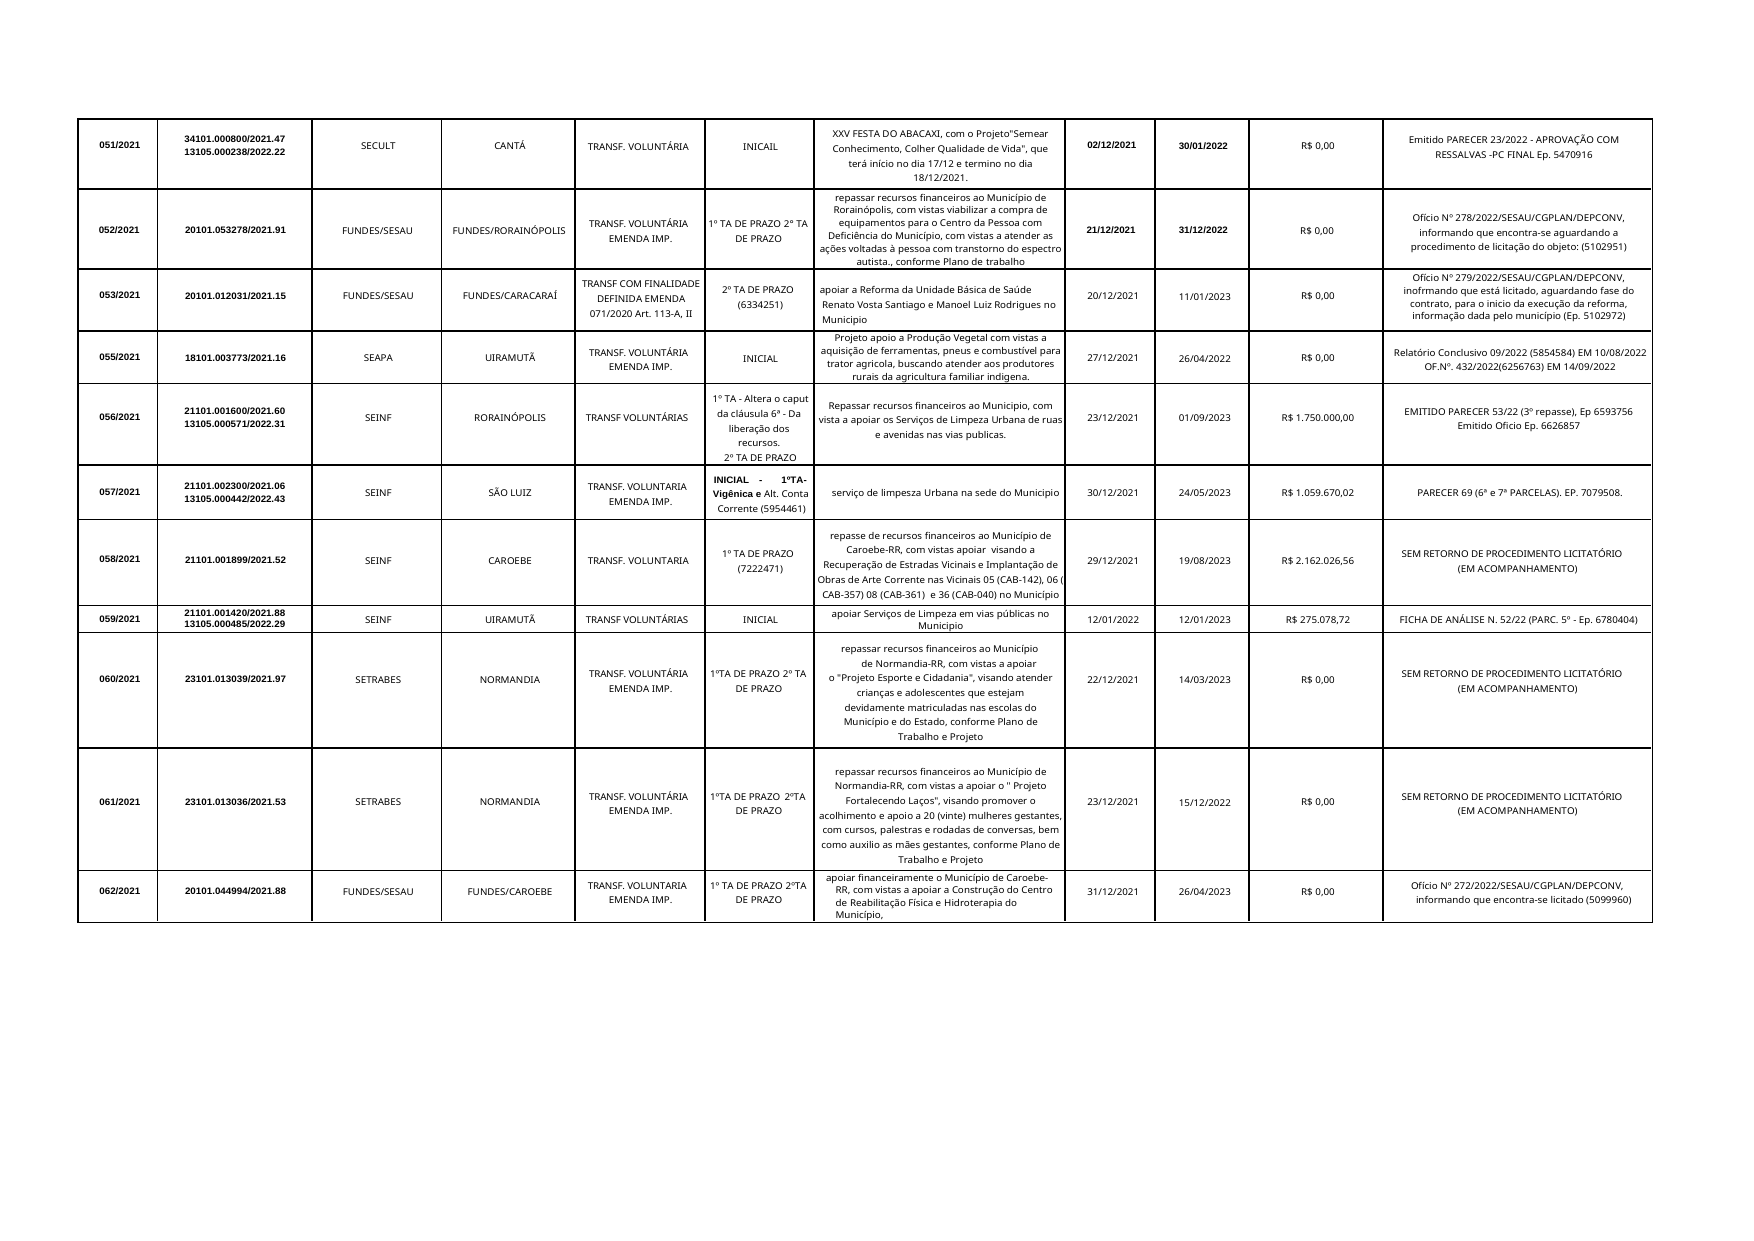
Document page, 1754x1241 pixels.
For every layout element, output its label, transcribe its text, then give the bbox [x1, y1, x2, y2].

table_cell repassar recursos financeiros ao Município de Rorainópolis, com vistas viabilizar a compra de equipamentos para o Centro da Pessoa com Deficiência do Município, com vistas a atender as ações voltadas à pessoa com transtorno do espectro autista., conforme Plano de trabalho [815, 190, 1064, 268]
table_cell 23101.013039/2021.97 [158, 633, 311, 747]
table_cell 23/12/2021 [1066, 384, 1154, 464]
table_cell TRANSF. VOLUNTÁRIA EMENDA IMP. [576, 190, 704, 268]
table_cell R$ 1.750.000,00 [1250, 384, 1382, 464]
table_cell FUNDES/SESAU [313, 270, 441, 330]
table_cell FUNDES/CAROEBE [442, 871, 574, 921]
table_cell serviço de limpesza Urbana na sede do Municipio [815, 466, 1064, 519]
table_header 34101.000800/2021.47 13105.000238/2022.22 [158, 120, 311, 188]
table_header INICAIL [706, 120, 813, 188]
table_cell SEM RETORNO DE PROCEDIMENTO LICITATÓRIO (EM ACOMPANHAMENTO) [1384, 519, 1652, 605]
table_cell 12/01/2022 [1066, 606, 1154, 631]
table_cell SETRABES [313, 633, 441, 747]
table_cell repasse de recursos financeiros ao Município de Caroebe-RR, com vistas apoiar visando a Recuperação de Estradas Vicinais e Implantação de Obras de Arte Corrente nas Vicinais 05 (CAB-142), 06 ( CAB-357) 08 (CAB-361) e 36 (CAB-040) no Município [815, 520, 1064, 605]
table_cell TRANSF. VOLUNTÁRIA EMENDA IMP. [576, 332, 704, 383]
table_cell TRANSF. VOLUNTARIA EMENDA IMP. [576, 466, 704, 519]
table_cell 20101.012031/2021.15 [158, 270, 311, 330]
table_cell 11/01/2023 [1156, 270, 1248, 330]
table_cell SEINF [313, 520, 441, 605]
table_cell 23/12/2021 [1066, 749, 1154, 870]
table_header XXV FESTA DO ABACAXI, com o Projeto"Semear Conhecimento, Colher Qualidade de Vida", que terá início no dia 17/12 e termino no dia 18/12/2021. [815, 120, 1064, 188]
table_cell R$ 1.059.670,02 [1250, 466, 1382, 519]
table_cell 1ºTA DE PRAZO 2ºTA DE PRAZO [706, 749, 813, 870]
table_cell NORMANDIA [442, 633, 574, 747]
table_cell apoiar a Reforma da Unidade Básica de Saúde Renato Vosta Santiago e Manoel Luiz Rodrigues no Municipio [815, 270, 1064, 330]
table_cell SEINF [313, 384, 441, 464]
table_cell 1ºTA DE PRAZO 2º TA DE PRAZO [706, 633, 813, 747]
table_cell 21101.001420/2021.88 13105.000485/2022.29 [158, 606, 311, 631]
table_cell SETRABES [313, 749, 441, 870]
table_header SECULT [313, 120, 441, 188]
table_cell FICHA DE ANÁLISE N. 52/22 (PARC. 5º - Ep. 6780404) [1384, 605, 1652, 631]
table_cell Relatório Conclusivo 09/2022 (5854584) EM 10/08/2022 OF.Nº. 432/2022(6256763) EM 14/09/2022 [1384, 330, 1652, 383]
table_cell 055/2021 [79, 332, 157, 383]
table_cell SEINF [313, 466, 441, 519]
table_cell 21/12/2021 [1066, 190, 1154, 268]
table_header R$ 0,00 [1250, 120, 1382, 188]
table_cell INICIAL [706, 332, 813, 383]
table_cell RORAINÓPOLIS [442, 384, 574, 464]
table_cell 062/2021 [79, 871, 157, 921]
table_cell SEM RETORNO DE PROCEDIMENTO LICITATÓRIO (EM ACOMPANHAMENTO) [1384, 631, 1652, 747]
table_cell Repassar recursos financeiros ao Municipio, com vista a apoiar os Serviços de Limpeza Urbana de ruas e avenidas nas vias publicas. [815, 384, 1064, 464]
table_cell 24/05/2023 [1156, 466, 1248, 519]
table_cell 058/2021 [79, 520, 157, 605]
table_cell 052/2021 [79, 190, 157, 268]
table_cell 31/12/2022 [1156, 190, 1248, 268]
table_cell 29/12/2021 [1066, 520, 1154, 605]
table_cell R$ 0,00 [1250, 633, 1382, 747]
table_cell FUNDES/CARACARAÍ [442, 270, 574, 330]
table_cell 21101.001600/2021.60 13105.000571/2022.31 [158, 384, 311, 464]
table_cell FUNDES/RORAINÓPOLIS [442, 190, 574, 268]
table_cell UIRAMUTÃ [442, 332, 574, 383]
table_cell 14/03/2023 [1156, 633, 1248, 747]
table_cell 1º TA DE PRAZO (7222471) [706, 520, 813, 605]
table_cell 31/12/2021 [1066, 871, 1154, 921]
table_cell 26/04/2022 [1156, 332, 1248, 383]
table_cell 057/2021 [79, 466, 157, 519]
table_cell R$ 0,00 [1250, 332, 1382, 383]
table_cell TRANSF. VOLUNTÁRIA EMENDA IMP. [576, 633, 704, 747]
table_header CANTÁ [442, 120, 574, 188]
table_cell SEINF [313, 606, 441, 631]
table_cell R$ 0,00 [1250, 190, 1382, 268]
table_cell 061/2021 [79, 749, 157, 870]
table_cell R$ 0,00 [1250, 270, 1382, 330]
table_cell INICIAL [706, 606, 813, 631]
table_cell SEM RETORNO DE PROCEDIMENTO LICITATÓRIO (EM ACOMPANHAMENTO) [1384, 747, 1652, 870]
table_cell 22/12/2021 [1066, 633, 1154, 747]
table_cell 056/2021 [79, 384, 157, 464]
table_cell 059/2021 [79, 606, 157, 631]
table_cell R$ 0,00 [1250, 749, 1382, 870]
table_cell R$ 275.078,72 [1250, 606, 1382, 631]
table_cell Projeto apoio a Produção Vegetal com vistas a aquisição de ferramentas, pneus e combustível para trator agricola, buscando atender aos produtores rurais da agricultura familiar indigena. [815, 332, 1064, 383]
table_cell NORMANDIA [442, 749, 574, 870]
table_cell TRANSF. VOLUNTARIA EMENDA IMP. [576, 871, 704, 921]
table_cell 01/09/2023 [1156, 384, 1248, 464]
table_cell EMITIDO PARECER 53/22 (3º repasse), Ep 6593756 Emitido Oficio Ep. 6626857 [1384, 383, 1652, 464]
table_cell repassar recursos financeiros ao Município de Normandia-RR, com vistas a apoiar o " Projeto Fortalecendo Laços", visando promover o acolhimento e apoio a 20 (vinte) mulheres gestantes, com cursos, palestras e rodadas de conversas, bem como auxilio as mães gestantes, conforme Plano de Trabalho e Projeto [815, 749, 1064, 870]
table_cell R$ 0,00 [1250, 871, 1382, 921]
table_cell TRANSF COM FINALIDADE DEFINIDA EMENDA 071/2020 Art. 113-A, II [576, 270, 704, 330]
table_cell FUNDES/SESAU [313, 871, 441, 921]
table_cell 060/2021 [79, 633, 157, 747]
table_header TRANSF. VOLUNTÁRIA [576, 120, 704, 188]
table_cell TRANSF VOLUNTÁRIAS [576, 606, 704, 631]
table_cell 19/08/2023 [1156, 520, 1248, 605]
table_cell 053/2021 [79, 270, 157, 330]
table_cell 1º TA DE PRAZO 2° TA DE PRAZO [706, 190, 813, 268]
table_cell 20101.044994/2021.88 [158, 871, 311, 921]
table_cell SÃO LUIZ [442, 466, 574, 519]
table_cell 1º TA DE PRAZO 2ºTA DE PRAZO [706, 871, 813, 921]
table_cell 1º TA - Altera o caput da cláusula 6ª - Da liberação dos recursos. 2º TA DE PRAZO [706, 384, 813, 464]
table_cell 12/01/2023 [1156, 606, 1248, 631]
table_cell 26/04/2023 [1156, 871, 1248, 921]
table_cell TRANSF. VOLUNTÁRIA EMENDA IMP. [576, 749, 704, 870]
table_cell 15/12/2022 [1156, 749, 1248, 870]
table_cell Ofício Nº 278/2022/SESAU/CGPLAN/DEPCONV, informando que encontra-se aguardando a procedimento de licitação do objeto: (5102951) [1384, 188, 1652, 268]
table_cell INICIAL - 1ºTA- Vigênica e Alt. Conta Corrente (5954461) [706, 466, 813, 519]
table_cell Ofício Nº 272/2022/SESAU/CGPLAN/DEPCONV, informando que encontra-se licitado (5099960) [1384, 870, 1652, 921]
table_header 051/2021 [79, 120, 157, 188]
table_cell CAROEBE [442, 520, 574, 605]
table_cell apoiar financeiramente o Município de Caroebe-RR, com vistas a apoiar a Construção do Centro de Reabilitação Física e Hidroterapia do Município, [815, 871, 1064, 921]
table_cell 23101.013036/2021.53 [158, 749, 311, 870]
table_header Emitido PARECER 23/2022 - APROVAÇÃO COM RESSALVAS -PC FINAL Ep. 5470916 [1384, 120, 1652, 188]
table_cell 20/12/2021 [1066, 270, 1154, 330]
table_cell 21101.002300/2021.06 13105.000442/2022.43 [158, 466, 311, 519]
table_cell PARECER 69 (6ª e 7ª PARCELAS). EP. 7079508. [1384, 464, 1652, 519]
table_cell UIRAMUTÃ [442, 606, 574, 631]
table_cell TRANSF VOLUNTÁRIAS [576, 384, 704, 464]
table_cell apoiar Serviços de Limpeza em vias públicas no Municipio [815, 606, 1064, 631]
table_cell repassar recursos financeiros ao Município de Normandia-RR, com vistas a apoiar o "Projeto Esporte e Cidadania", visando atender crianças e adolescentes que estejam devidamente matriculadas nas escolas do Município e do Estado, conforme Plano de Trabalho e Projeto [815, 633, 1064, 747]
table_cell 27/12/2021 [1066, 332, 1154, 383]
table_cell 20101.053278/2021.91 [158, 190, 311, 268]
table_cell SEAPA [313, 332, 441, 383]
table_cell R$ 2.162.026,56 [1250, 520, 1382, 605]
table_cell 18101.003773/2021.16 [158, 332, 311, 383]
table_cell TRANSF. VOLUNTARIA [576, 520, 704, 605]
table_cell FUNDES/SESAU [313, 190, 441, 268]
table_header 02/12/2021 [1066, 120, 1154, 188]
table_header 30/01/2022 [1156, 120, 1248, 188]
table_cell Ofício Nº 279/2022/SESAU/CGPLAN/DEPCONV, inofrmando que está licitado, aguardando fase do contrato, para o inicio da execução da reforma, informação dada pelo município (Ep. 5102972) [1384, 268, 1652, 330]
table_cell 2º TA DE PRAZO (6334251) [706, 270, 813, 330]
table_cell 30/12/2021 [1066, 466, 1154, 519]
table_cell 21101.001899/2021.52 [158, 520, 311, 605]
